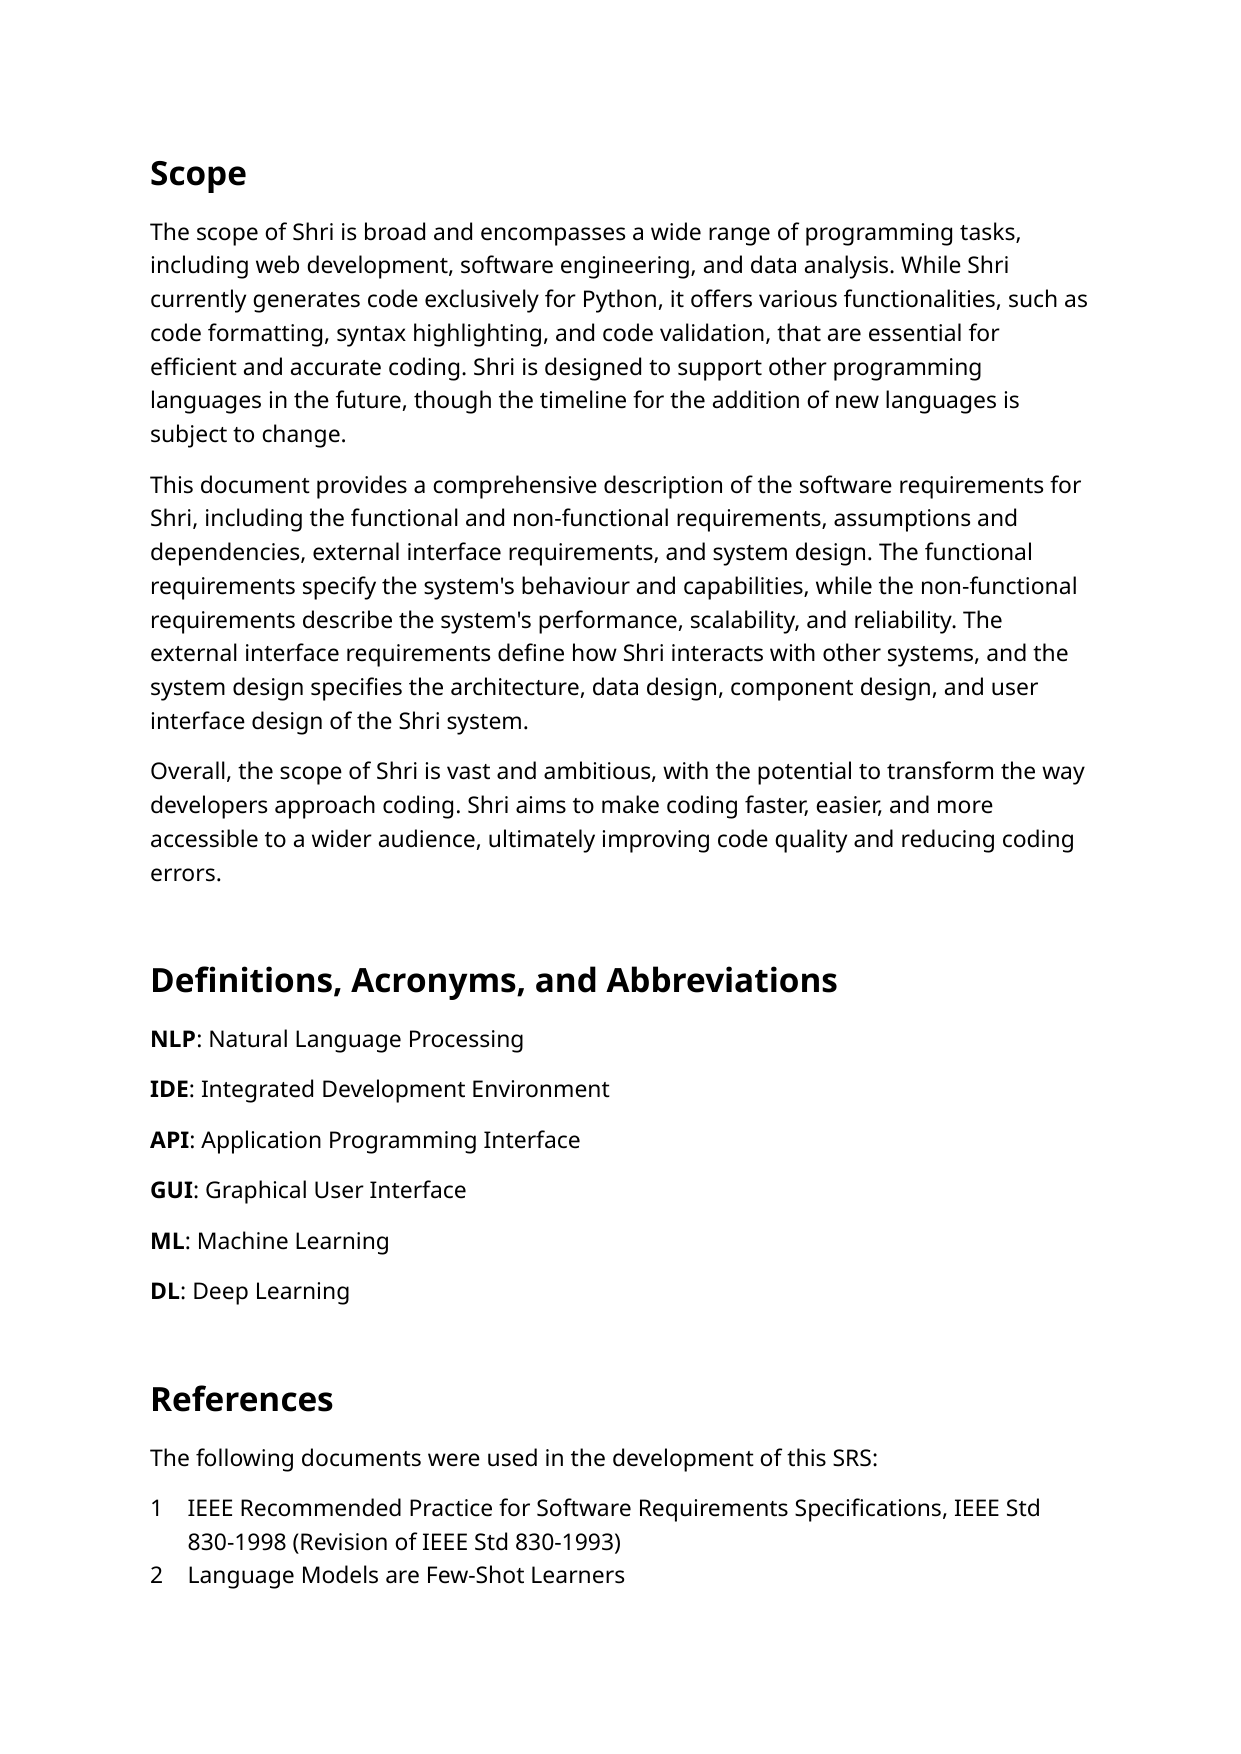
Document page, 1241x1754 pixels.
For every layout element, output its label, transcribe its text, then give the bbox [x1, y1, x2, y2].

text The following documents were used in the development of this SRS: [150, 1441, 1090, 1473]
text Definitions, Acronyms, and Abbreviations [150, 957, 1090, 1003]
text This document provides a comprehensive description of the software requirements for Shri, including the functional and non-functional requirements, assumptions and dependencies, external interface requirements, and system design. The functional requirements specify the system's behaviour and capabilities, while the non-functional requirements describe the system's performance, scalability, and reliability. The external interface requirements define how Shri interacts with other systems, and the system design specifies the architecture, data design, component design, and user interface design of the Shri system. [150, 468, 1090, 736]
text DL: Deep Learning [150, 1275, 1090, 1306]
text Scope [150, 150, 1090, 195]
text NLP: Natural Language Processing [150, 1023, 1090, 1054]
list IEEE Recommended Practice for Software Requirements Specifications, IEEE Std 830-1998 (Revision of IEEE Std 830-1993) [150, 1492, 1090, 1557]
text References [150, 1376, 1090, 1421]
text The scope of Shri is broad and encompasses a wide range of programming tasks, including web development, software engineering, and data analysis. While Shri currently generates code exclusively for Python, it offers various functionalities, such as code formatting, syntax highlighting, and code validation, that are essential for efficient and accurate coding. Shri is designed to support other programming languages in the future, though the timeline for the addition of new languages is subject to change. [150, 216, 1090, 449]
list Language Models are Few-Shot Learners [150, 1559, 1090, 1591]
text GUI: Graphical User Interface [150, 1174, 1090, 1205]
text IDE: Integrated Development Environment [150, 1073, 1090, 1104]
text ML: Machine Learning [150, 1224, 1090, 1256]
text API: Application Programming Interface [150, 1124, 1090, 1155]
text Overall, the scope of Shri is vast and ambitious, with the potential to transform the way developers approach coding. Shri aims to make coding faster, easier, and more accessible to a wider audience, ultimately improving code quality and reducing coding errors. [150, 755, 1090, 888]
